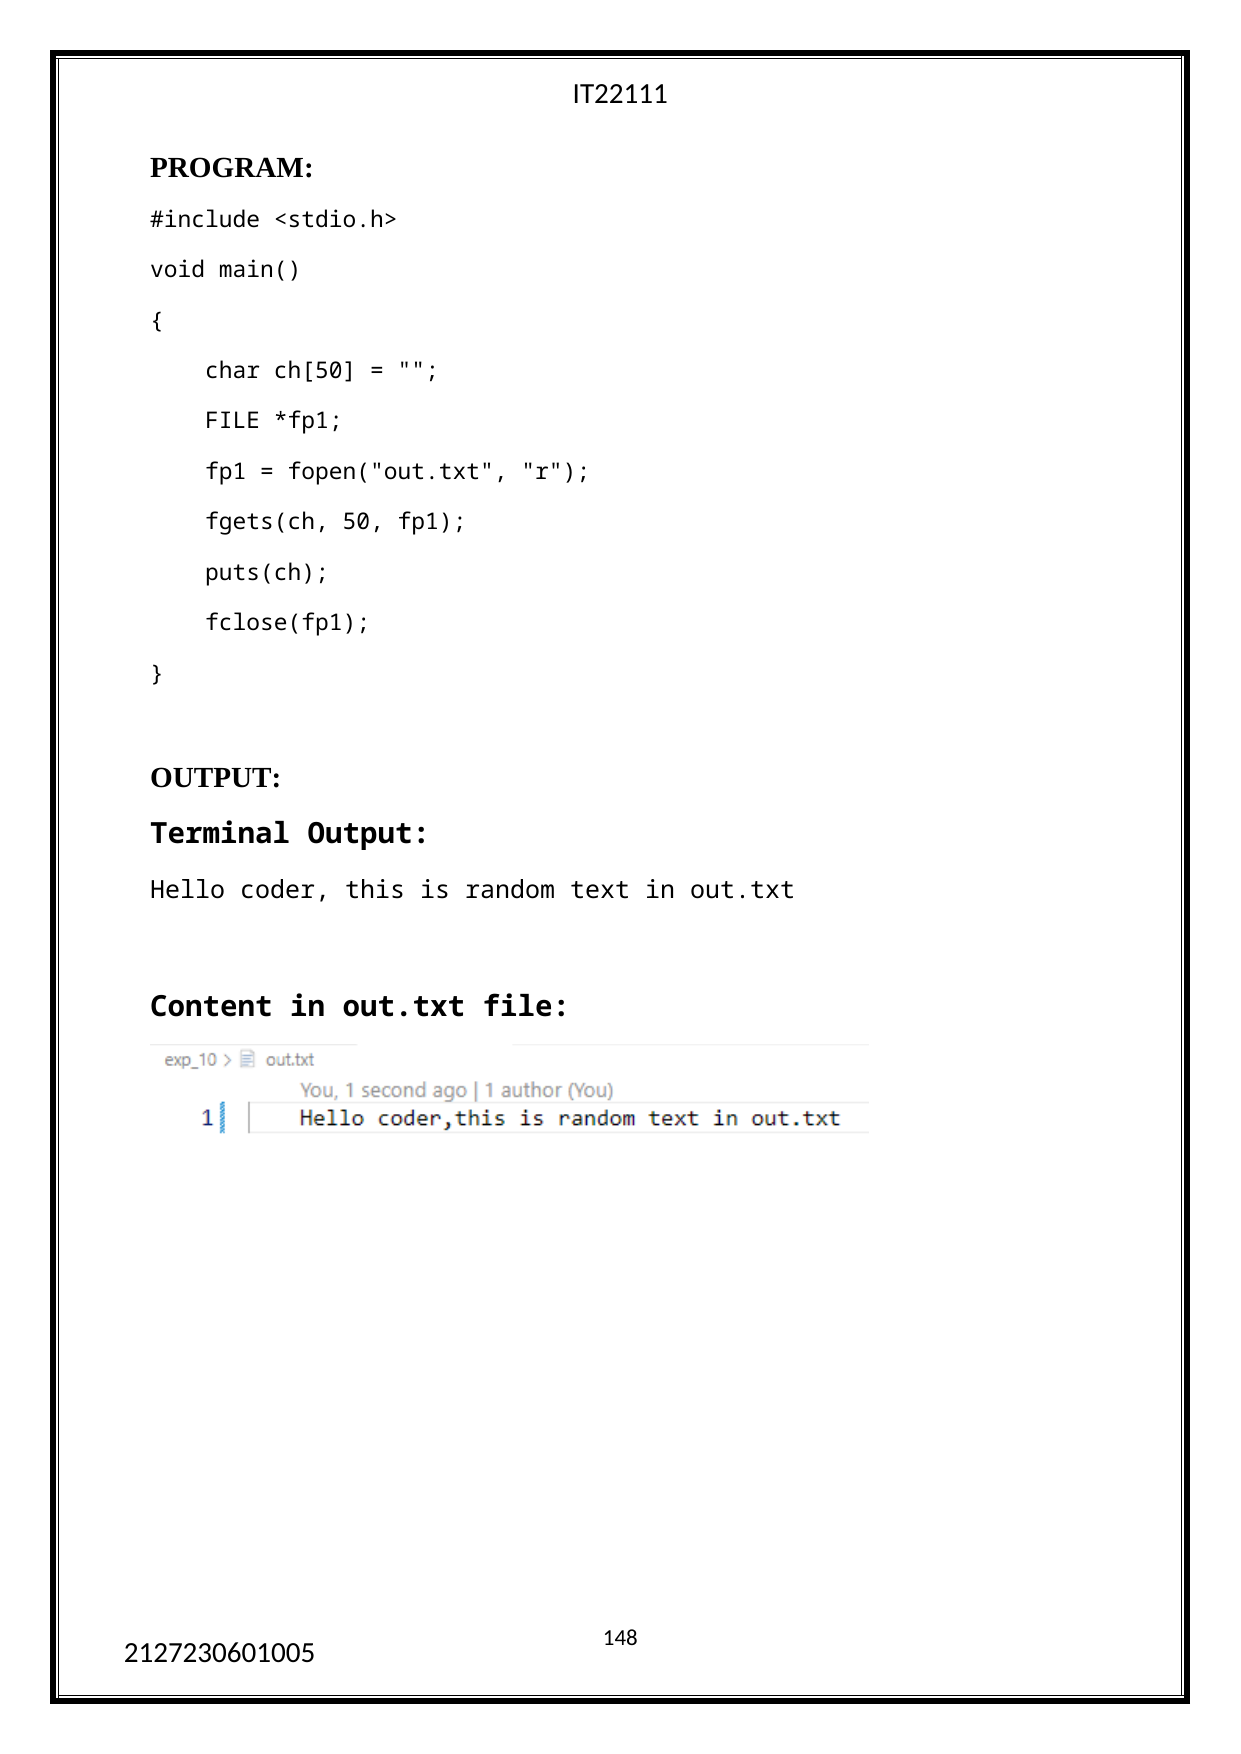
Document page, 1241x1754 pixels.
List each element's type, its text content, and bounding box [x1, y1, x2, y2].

picture [150, 1044, 869, 1226]
text #include <stdio.h> [150, 203, 1090, 234]
text Content in out.txt file: [150, 985, 1090, 1025]
text fclose(fp1); [150, 606, 1090, 637]
text fp1 = fopen("out.txt", "r"); [150, 455, 1090, 486]
text fgets(ch, 50, fp1); [150, 505, 1090, 537]
text FILE *fp1; [150, 404, 1090, 436]
text OUTPUT: [150, 760, 1090, 793]
text Terminal Output: [150, 813, 1090, 852]
text PROGRAM: [150, 150, 1090, 183]
text char ch[50] = ""; [150, 354, 1090, 385]
text void main() [150, 253, 1090, 284]
text { [150, 304, 1090, 335]
text Hello coder, this is random text in out.txt [150, 872, 1090, 906]
text puts(ch); [150, 556, 1090, 587]
text } [150, 657, 1090, 688]
